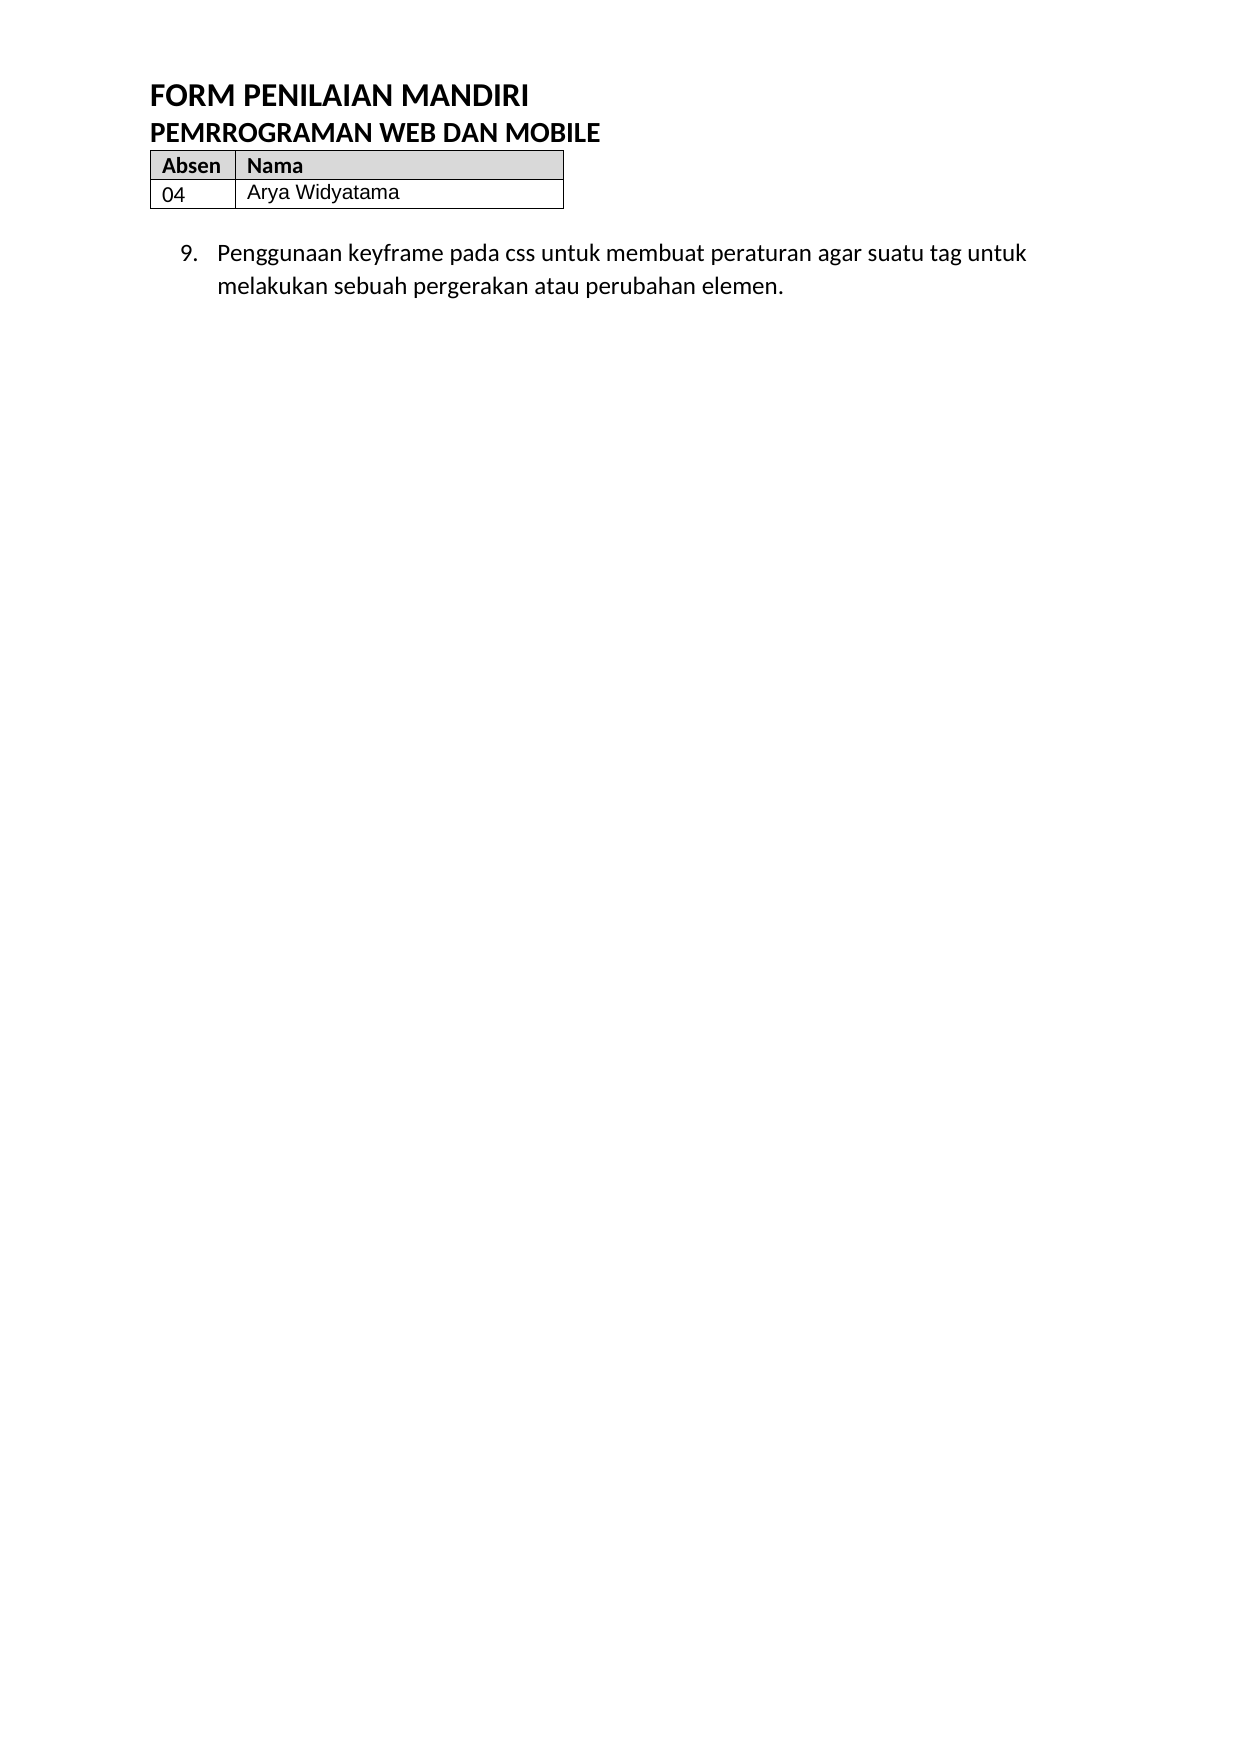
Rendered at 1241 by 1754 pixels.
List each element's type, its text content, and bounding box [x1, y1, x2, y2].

list Penggunaan keyframe pada css untuk membuat peraturan agar suatu tag untuk melakukan sebuah pergerakan atau perubahan elemen. [179, 237, 1090, 301]
